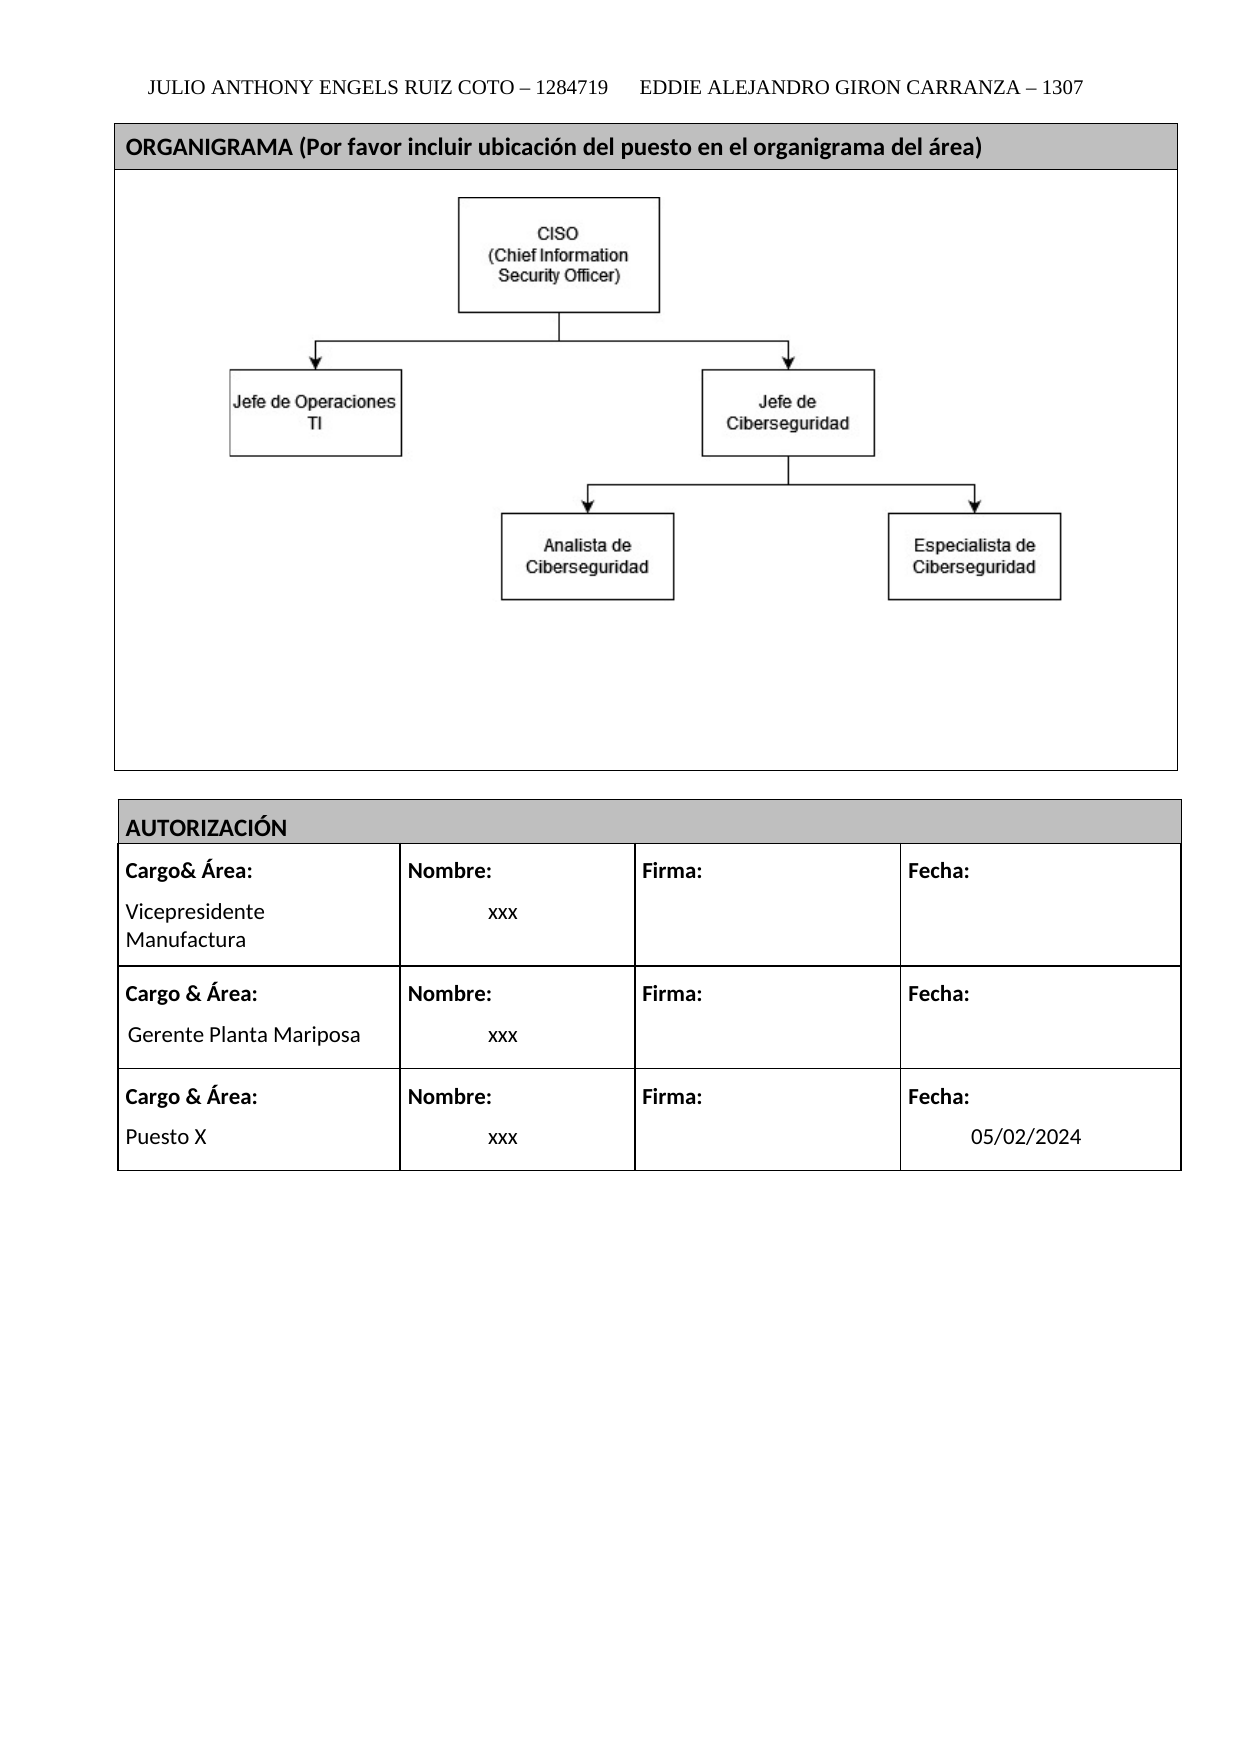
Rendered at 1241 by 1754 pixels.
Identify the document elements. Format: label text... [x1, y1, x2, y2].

table_cell Firma: [636, 1069, 900, 1170]
picture [229, 197, 1063, 602]
table_cell Cargo& Área: Vicepresidente Manufactura [119, 844, 399, 965]
table_cell Fecha: [901, 844, 1180, 965]
table_cell Cargo & Área: Puesto X [119, 1069, 399, 1170]
table_cell [115, 170, 1177, 769]
table_cell Fecha: [901, 967, 1180, 1068]
table_header AUTORIZACIÓN [119, 800, 1181, 843]
table_cell Nombre: xxx [401, 967, 634, 1068]
table_cell Cargo & Área: Gerente Planta Mariposa [119, 967, 399, 1068]
table_cell Firma: [636, 967, 900, 1068]
table_cell Firma: [636, 844, 900, 965]
table_header ORGANIGRAMA (Por favor incluir ubicación del puesto en el organigrama del área) [115, 124, 1177, 169]
table_cell Fecha: 05/02/2024 [901, 1069, 1180, 1170]
table_cell Nombre: xxx [401, 1069, 634, 1170]
table_cell Nombre: xxx [401, 844, 634, 965]
